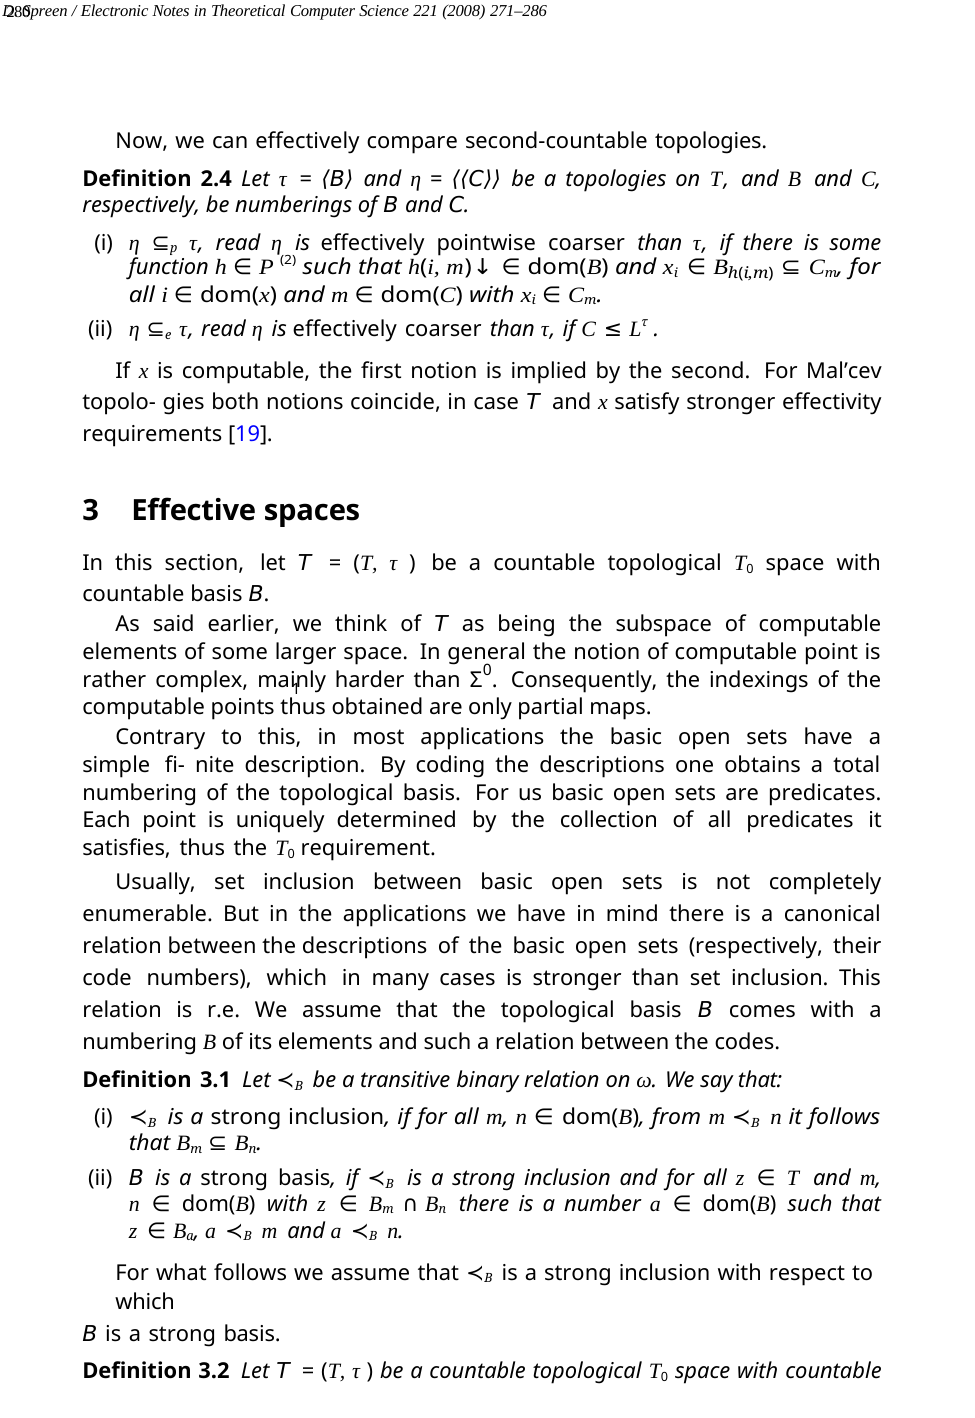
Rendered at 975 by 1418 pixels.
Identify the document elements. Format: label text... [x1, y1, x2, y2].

list B is a strong basis, if ≺B is a strong inclusion and for all z ∈ T and m, n ∈ dom(B) with z ∈ Bm ∩ Bn there is a number a ∈ dom(B) such that z ∈ Ba, a ≺B m and a ≺B n. [88, 1164, 881, 1244]
list ≺B is a strong inclusion, if for all m, n ∈ dom(B), from m ≺B n it follows that Bm ⊆ Bn. [94, 1103, 881, 1157]
text Definition 2.4 Let τ = ⟨B⟩ and η = ⟨⟨C⟩⟩ be a topologies on T, and B and C, respectively, be numberings of B and C. [82, 165, 881, 218]
text Usually, set inclusion between basic open sets is not completely enumerable. But in the applications we have in mind there is a canonical relation between the descriptions of the basic open sets (respectively, their code numbers), which in many cases is stronger than set inclusion. This relation is r.e. We assume that the topological basis B comes with a numbering B of its elements and such a relation between the codes. [82, 866, 882, 1056]
list η ⊆e τ, read η is effectively coarser than τ, if C ≤ Lτ . [88, 313, 904, 343]
text Now, we can effectively compare second-countable topologies. [115, 125, 904, 155]
text In this section, let T = (T, τ ) be a countable topological T0 space with countable basis B. [82, 547, 881, 608]
text Contrary to this, in most applications the basic open sets have a simple fi- nite description. By coding the descriptions one obtains a total numbering of the topological basis. For us basic open sets are predicates. Each point is uniquely determined by the collection of all predicates it satisfies, thus the T0 requirement. [82, 723, 882, 861]
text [82, 1358, 882, 1384]
list η ⊆p τ, read η is effectively pointwise coarser than τ, if there is some function h ∈ P (2) such that h(i, m)↓ ∈ dom(B) and xi ∈ Bh(i,m) ⊆ Cm, for all i ∈ dom(x) and m ∈ dom(C) with xi ∈ Cm. [94, 230, 881, 308]
text As said earlier, we think of T as being the subspace of computable elements of some larger space. In general the notion of computable point is rather complex, mainly harder than Σ0. Consequently, the indexings of the computable points thus obtained are only partial maps. [82, 609, 882, 720]
text If x is computable, the first notion is implied by the second. For Mal’cev topolo- gies both notions coincide, in case T and x satisfy stronger effectivity requirements [19]. [82, 354, 882, 447]
text B is a strong basis. [82, 1318, 904, 1347]
text For what follows we assume that ≺B is a strong inclusion with respect to which [115, 1257, 904, 1316]
text Definition 3.1 Let ≺B be a transitive binary relation on ω. We say that: [82, 1064, 904, 1093]
subtitle Effective spaces [82, 489, 904, 529]
